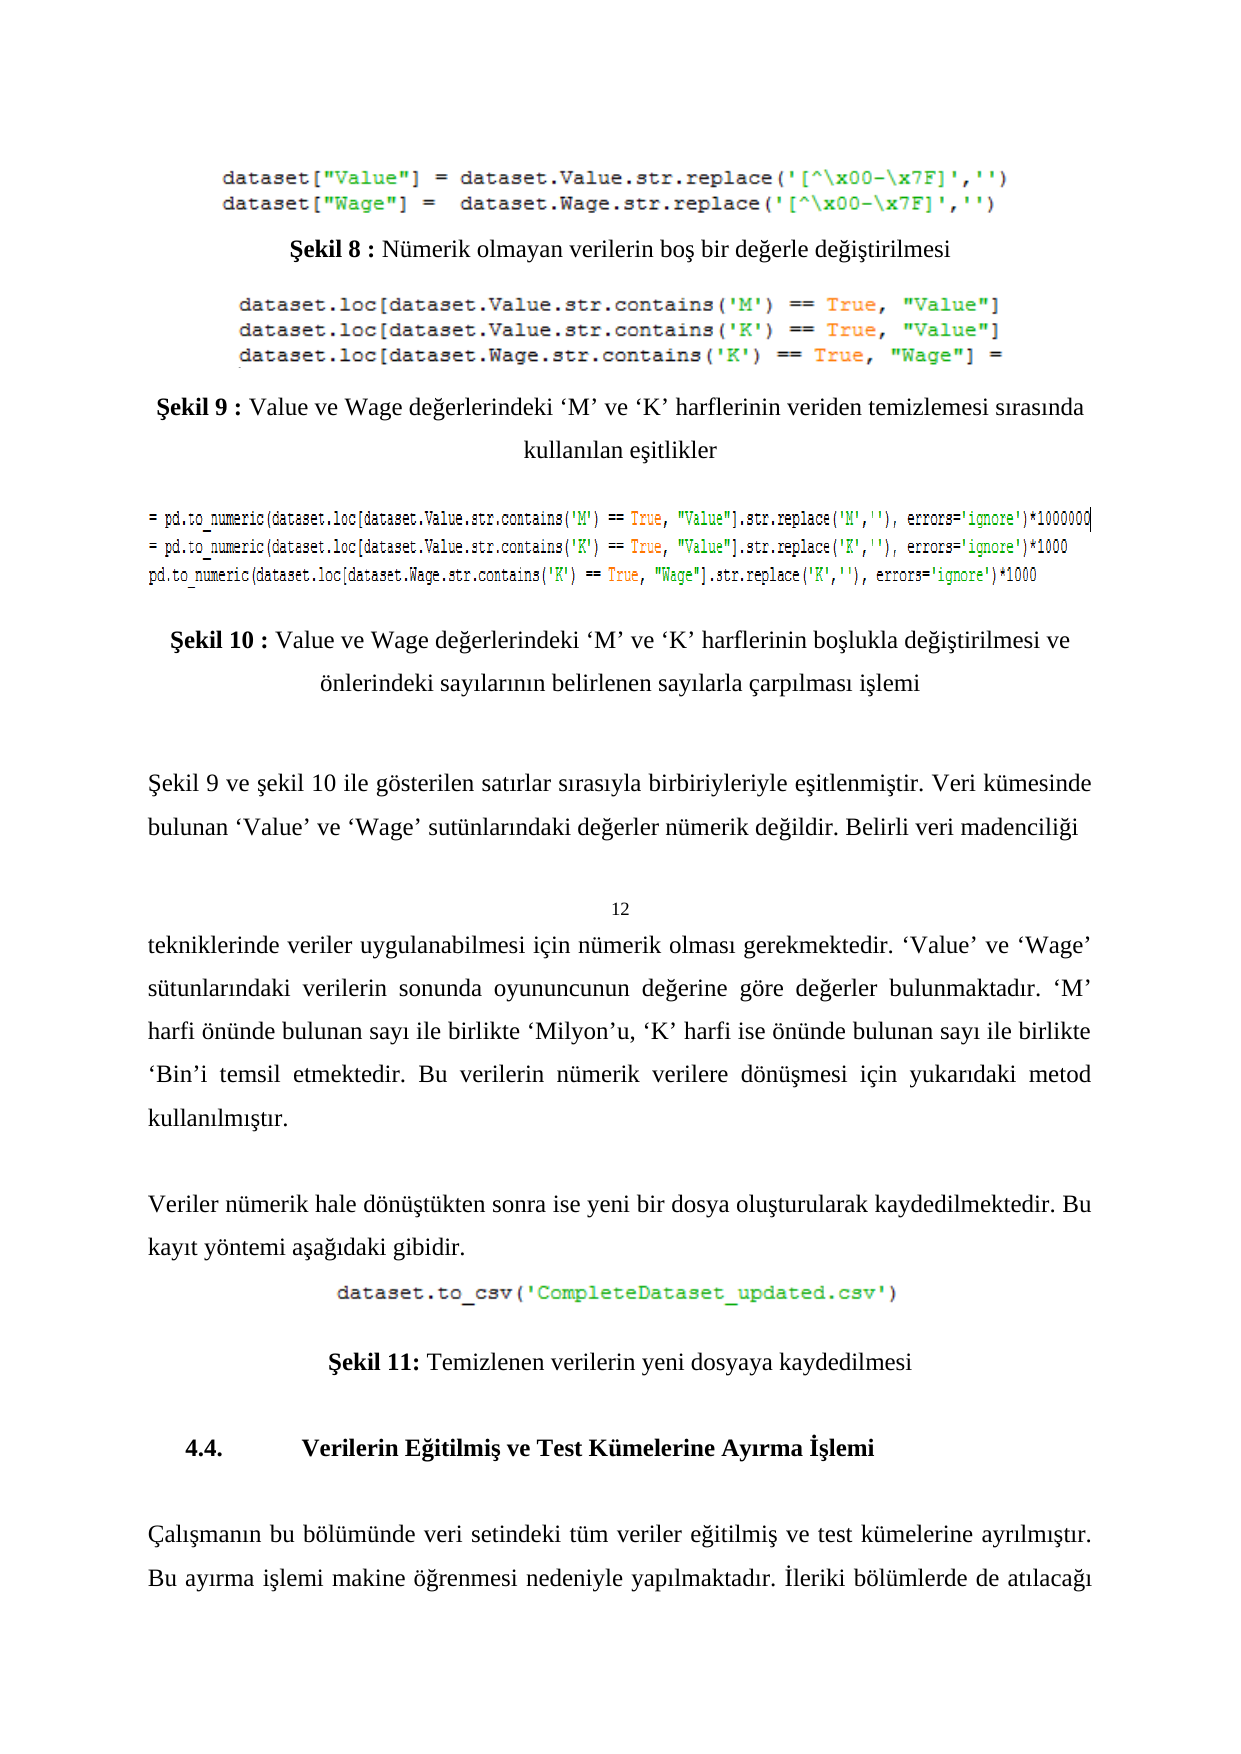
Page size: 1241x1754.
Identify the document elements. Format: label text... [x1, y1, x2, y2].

picture [147, 507, 1093, 596]
text Şekil 11: Temizlenen verilerin yeni dosyaya kaydedilmesi [148, 1347, 1093, 1376]
picture [218, 165, 1019, 219]
text Şekil 8 : Nümerik olmayan verilerin boş bir değerle değiştirilmesi [148, 234, 1093, 263]
picture [334, 1283, 903, 1309]
picture [233, 292, 1004, 368]
text tekniklerinde veriler uygulanabilmesi için nümerik olması gerekmektedir. ‘Value’ ve ‘Wage’ sütunlarındaki verilerin sonunda oyununcunun değerine göre değerler bulunmaktadır. ‘M’ harfi önünde bulunan sayı ile birlikte ‘Milyon’u, ‘K’ harfi ise önünde bulunan sayı ile birlikte ‘Bin’i temsil etmektedir. Bu verilerin nümerik verilere dönüşmesi için yukarıdaki metod kullanılmıştır. [148, 930, 1093, 1131]
text 12 [148, 898, 1093, 919]
text Veriler nümerik hale dönüştükten sonra ise yeni bir dosya oluşturularak kaydedilmektedir. Bu kayıt yöntemi aşağıdaki gibidir. [148, 1189, 1093, 1261]
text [148, 1519, 1093, 1591]
text Şekil 9 ve şekil 10 ile gösterilen satırlar sırasıyla birbiriyleriyle eşitlenmiştir. Veri kümesinde bulunan ‘Value’ ve ‘Wage’ sutünlarındaki değerler nümerik değildir. Belirli veri madenciliği [148, 768, 1093, 840]
text Şekil 9 : Value ve Wage değerlerindeki ‘M’ ve ‘K’ harflerinin veriden temizlemesi sırasında kullanılan eşitlikler [148, 392, 1093, 464]
list Verilerin Eğitilmiş ve Test Kümelerine Ayırma İşlemi [185, 1433, 1093, 1462]
text Şekil 10 : Value ve Wage değerlerindeki ‘M’ ve ‘K’ harflerinin boşlukla değiştirilmesi ve önlerindeki sayılarının belirlenen sayılarla çarpılması işlemi [148, 625, 1093, 697]
